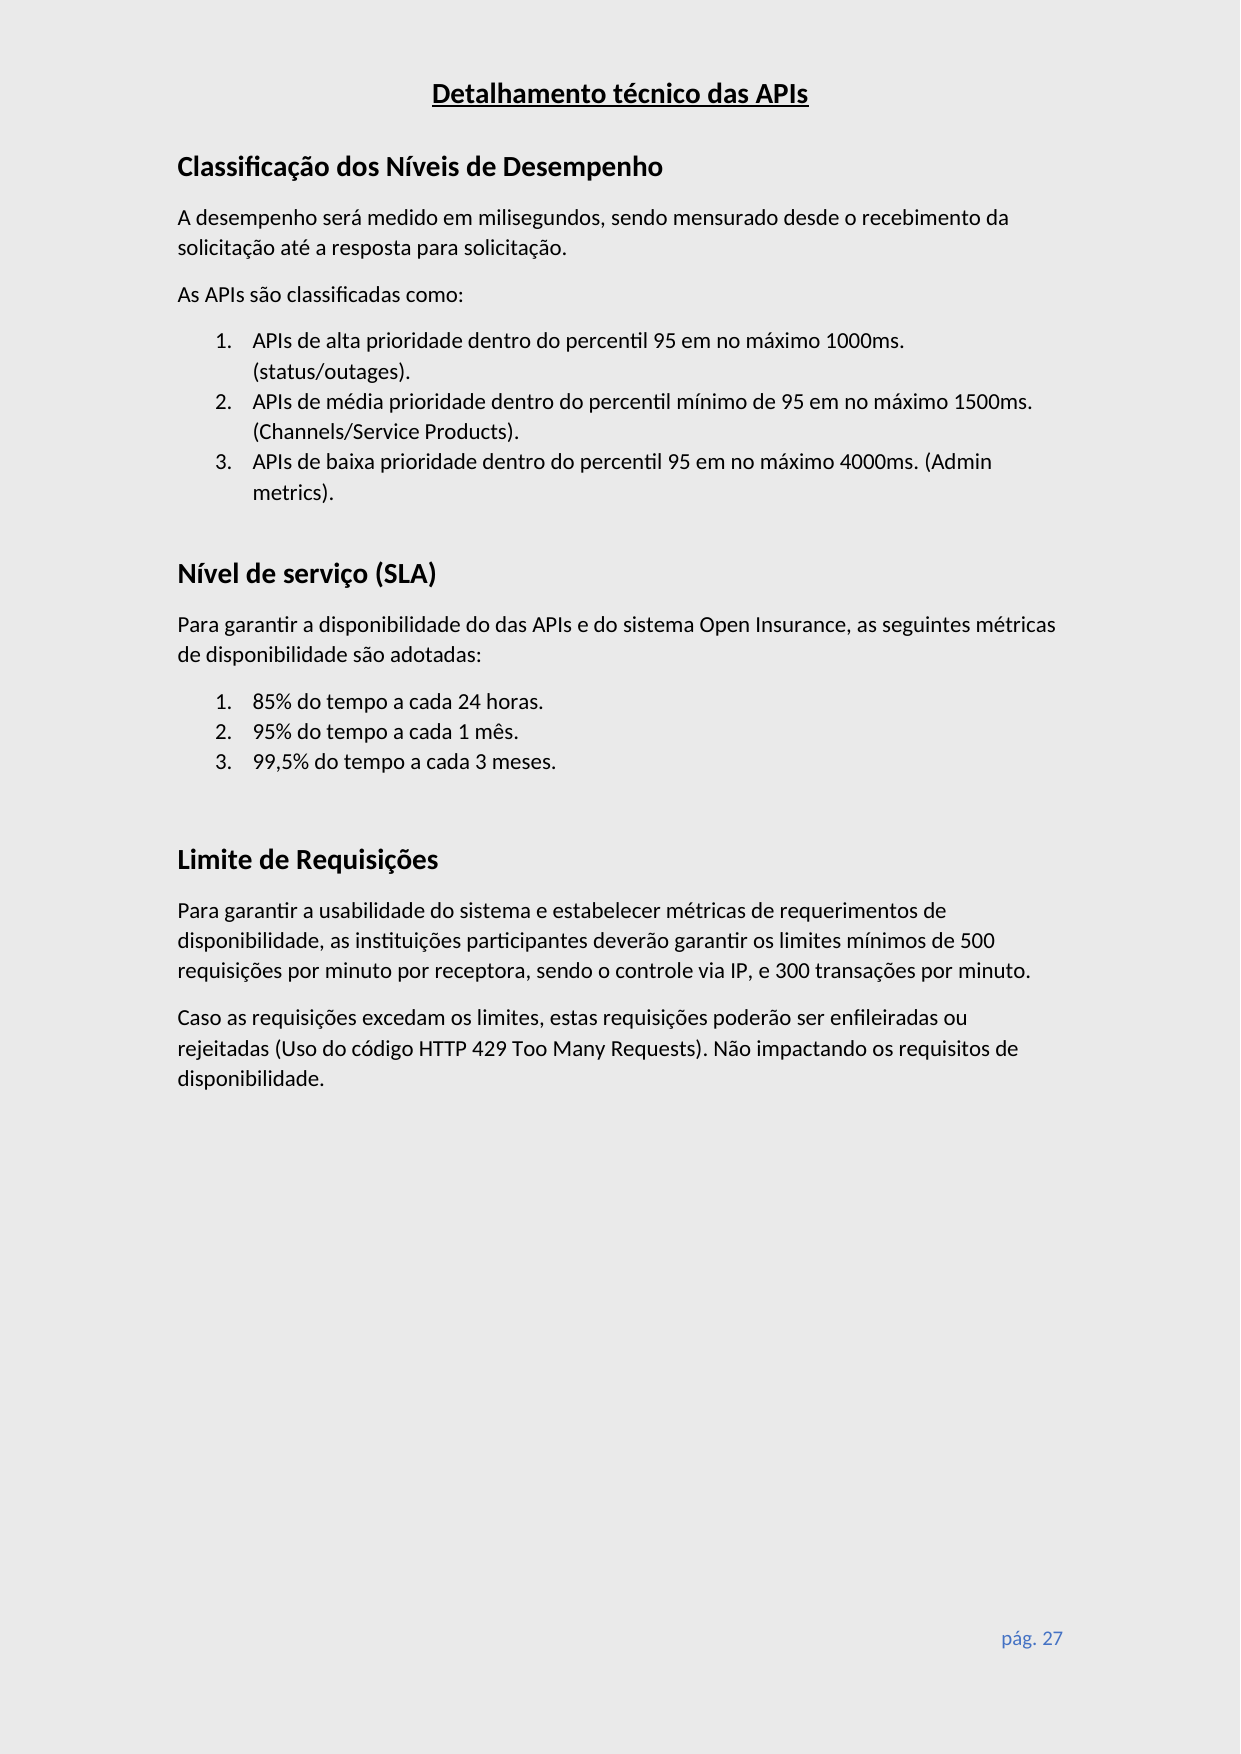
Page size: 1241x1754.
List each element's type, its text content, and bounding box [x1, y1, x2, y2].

list APIs de média prioridade dentro do percentil mínimo de 95 em no máximo 1500ms. (Channels/Service Products). [215, 387, 1063, 445]
text Classificação dos Níveis de Desempenho [177, 148, 1063, 183]
list APIs de alta prioridade dentro do percentil 95 em no máximo 1000ms. (status/outages). [215, 327, 1063, 385]
list 95% do tempo a cada 1 mês. [215, 717, 1063, 745]
text Caso as requisições excedam os limites, estas requisições poderão ser enfileiradas ou rejeitadas (Uso do código HTTP 429 Too Many Requests). Não impactando os requisitos de disponibilidade. [177, 1003, 1063, 1092]
list 99,5% do tempo a cada 3 meses. [215, 747, 1063, 775]
list 85% do tempo a cada 24 horas. [215, 687, 1063, 715]
text Para garantir a disponibilidade do das APIs e do sistema Open Insurance, as seguintes métricas de disponibilidade são adotadas: [177, 610, 1063, 668]
text Para garantir a usabilidade do sistema e estabelecer métricas de requerimentos de disponibilidade, as instituições participantes deverão garantir os limites mínimos de 500 requisições por minuto por receptora, sendo o controle via IP, e 300 transações por minuto. [177, 896, 1063, 985]
list APIs de baixa prioridade dentro do percentil 95 em no máximo 4000ms. (Admin metrics). [215, 447, 1063, 506]
text Limite de Requisições [177, 841, 1063, 877]
text Nível de serviço (SLA) [177, 555, 1063, 590]
text A desempenho será medido em milisegundos, sendo mensurado desde o recebimento da solicitação até a resposta para solicitação. [177, 203, 1063, 261]
text As APIs são classificadas como: [177, 280, 1063, 308]
